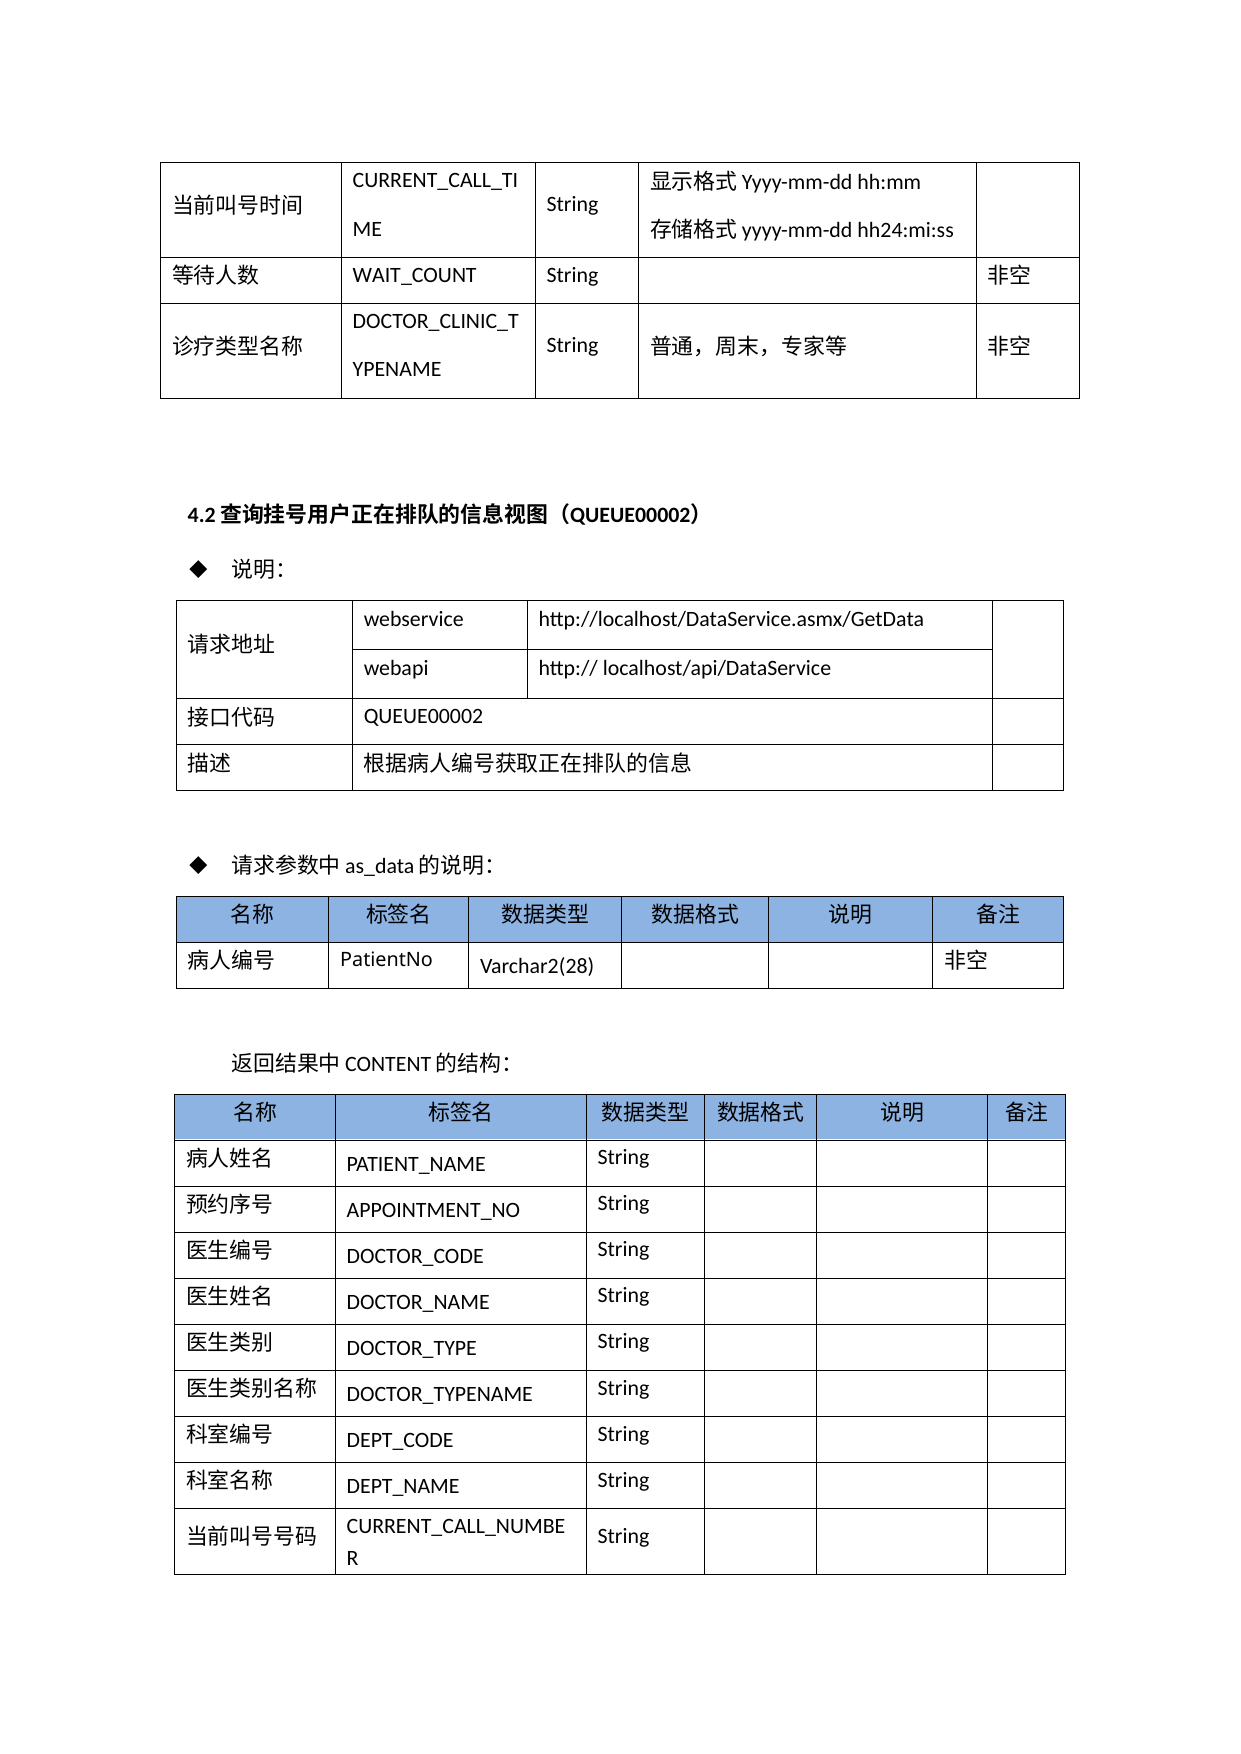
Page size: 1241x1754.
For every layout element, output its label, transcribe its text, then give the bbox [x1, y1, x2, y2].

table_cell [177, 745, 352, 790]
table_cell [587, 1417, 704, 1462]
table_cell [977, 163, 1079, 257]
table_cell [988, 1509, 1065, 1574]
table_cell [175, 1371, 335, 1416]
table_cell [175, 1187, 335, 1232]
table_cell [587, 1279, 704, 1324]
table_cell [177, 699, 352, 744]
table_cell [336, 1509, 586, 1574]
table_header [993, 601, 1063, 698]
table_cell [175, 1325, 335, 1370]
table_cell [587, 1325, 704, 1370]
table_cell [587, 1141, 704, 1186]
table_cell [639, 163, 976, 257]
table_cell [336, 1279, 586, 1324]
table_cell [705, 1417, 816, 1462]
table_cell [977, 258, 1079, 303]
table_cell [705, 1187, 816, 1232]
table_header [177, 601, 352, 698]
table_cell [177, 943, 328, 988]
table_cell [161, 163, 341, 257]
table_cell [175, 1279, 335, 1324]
subtitle 4.2查询挂号用户正在排队的信息视图（QUEUE00002） [187, 496, 1053, 529]
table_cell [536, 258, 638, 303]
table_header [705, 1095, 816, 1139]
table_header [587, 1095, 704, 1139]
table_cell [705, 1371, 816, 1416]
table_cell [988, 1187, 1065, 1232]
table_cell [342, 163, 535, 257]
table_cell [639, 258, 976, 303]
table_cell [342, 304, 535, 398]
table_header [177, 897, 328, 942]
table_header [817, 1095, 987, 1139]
list 请求参数中as_data的说明： [187, 847, 1053, 880]
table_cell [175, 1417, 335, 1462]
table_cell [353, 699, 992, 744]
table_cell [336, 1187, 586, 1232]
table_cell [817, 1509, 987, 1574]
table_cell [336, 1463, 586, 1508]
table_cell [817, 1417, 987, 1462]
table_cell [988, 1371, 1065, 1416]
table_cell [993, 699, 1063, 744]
list 说明： [187, 551, 1053, 584]
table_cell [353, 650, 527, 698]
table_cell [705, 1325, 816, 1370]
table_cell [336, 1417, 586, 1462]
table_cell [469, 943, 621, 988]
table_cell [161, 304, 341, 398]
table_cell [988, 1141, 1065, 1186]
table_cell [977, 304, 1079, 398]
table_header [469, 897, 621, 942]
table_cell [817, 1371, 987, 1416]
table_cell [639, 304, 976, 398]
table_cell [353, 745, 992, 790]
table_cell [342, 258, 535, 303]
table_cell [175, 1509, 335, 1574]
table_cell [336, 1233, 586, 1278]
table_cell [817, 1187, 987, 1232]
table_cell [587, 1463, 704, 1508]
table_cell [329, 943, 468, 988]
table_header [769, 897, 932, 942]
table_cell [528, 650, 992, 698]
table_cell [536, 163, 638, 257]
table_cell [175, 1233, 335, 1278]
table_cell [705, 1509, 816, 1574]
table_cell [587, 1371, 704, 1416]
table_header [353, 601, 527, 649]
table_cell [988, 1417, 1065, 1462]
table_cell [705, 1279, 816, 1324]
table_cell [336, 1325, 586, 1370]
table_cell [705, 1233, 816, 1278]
text 返回结果中CONTENT的结构： [231, 1045, 1053, 1078]
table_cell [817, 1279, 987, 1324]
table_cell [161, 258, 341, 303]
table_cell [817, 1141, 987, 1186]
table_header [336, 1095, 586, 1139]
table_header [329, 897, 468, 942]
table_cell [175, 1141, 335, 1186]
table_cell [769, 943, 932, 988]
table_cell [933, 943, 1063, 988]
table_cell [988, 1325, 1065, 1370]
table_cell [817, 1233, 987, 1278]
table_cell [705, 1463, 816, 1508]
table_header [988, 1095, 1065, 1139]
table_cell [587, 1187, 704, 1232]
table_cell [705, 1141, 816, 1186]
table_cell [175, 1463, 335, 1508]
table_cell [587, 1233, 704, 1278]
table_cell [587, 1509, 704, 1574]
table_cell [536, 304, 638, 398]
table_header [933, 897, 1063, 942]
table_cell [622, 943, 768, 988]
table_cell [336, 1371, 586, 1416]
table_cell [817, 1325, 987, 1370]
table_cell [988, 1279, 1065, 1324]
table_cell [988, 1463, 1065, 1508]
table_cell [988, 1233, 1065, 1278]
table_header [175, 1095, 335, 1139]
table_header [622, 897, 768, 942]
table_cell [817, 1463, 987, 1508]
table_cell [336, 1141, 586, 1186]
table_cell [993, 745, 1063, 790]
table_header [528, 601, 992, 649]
